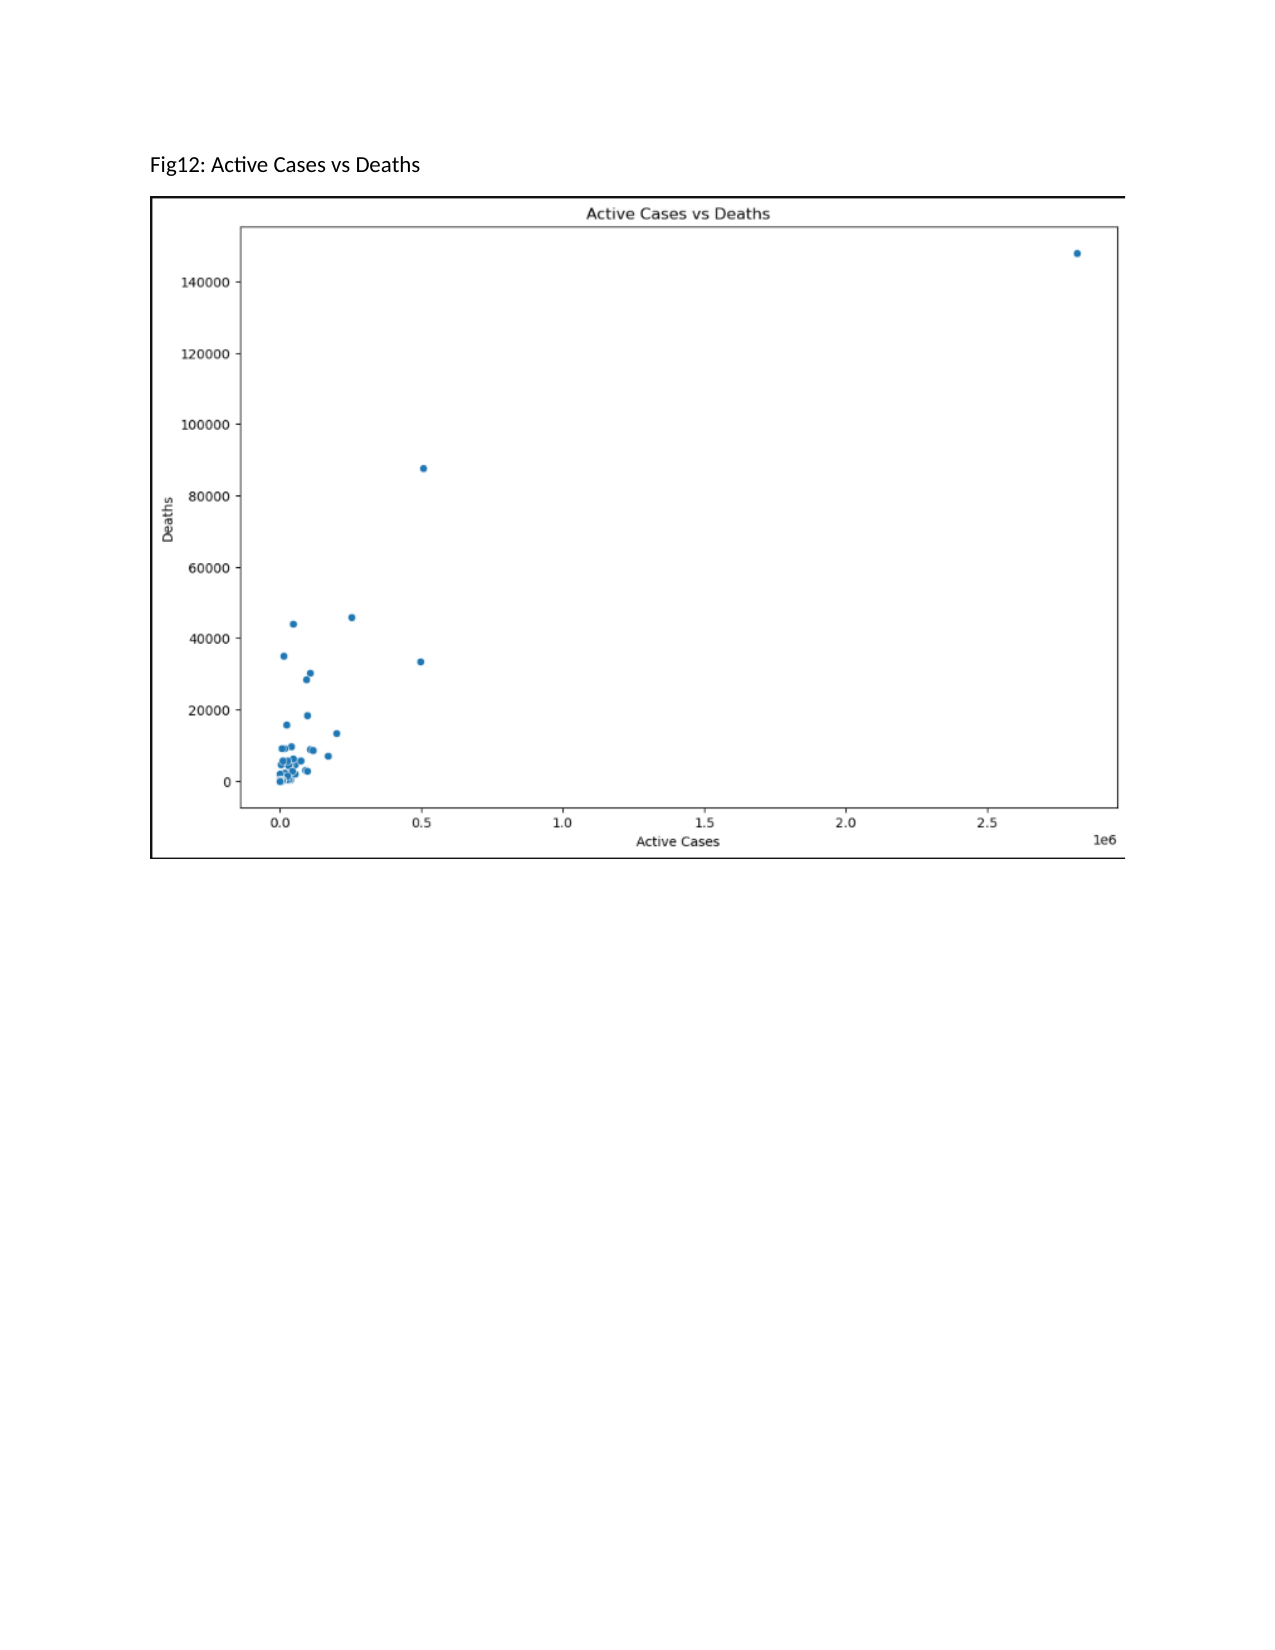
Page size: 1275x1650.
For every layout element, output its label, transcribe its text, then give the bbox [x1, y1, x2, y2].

text Fig12: Active Cases vs Deaths [150, 150, 1125, 178]
picture [150, 196, 1125, 859]
